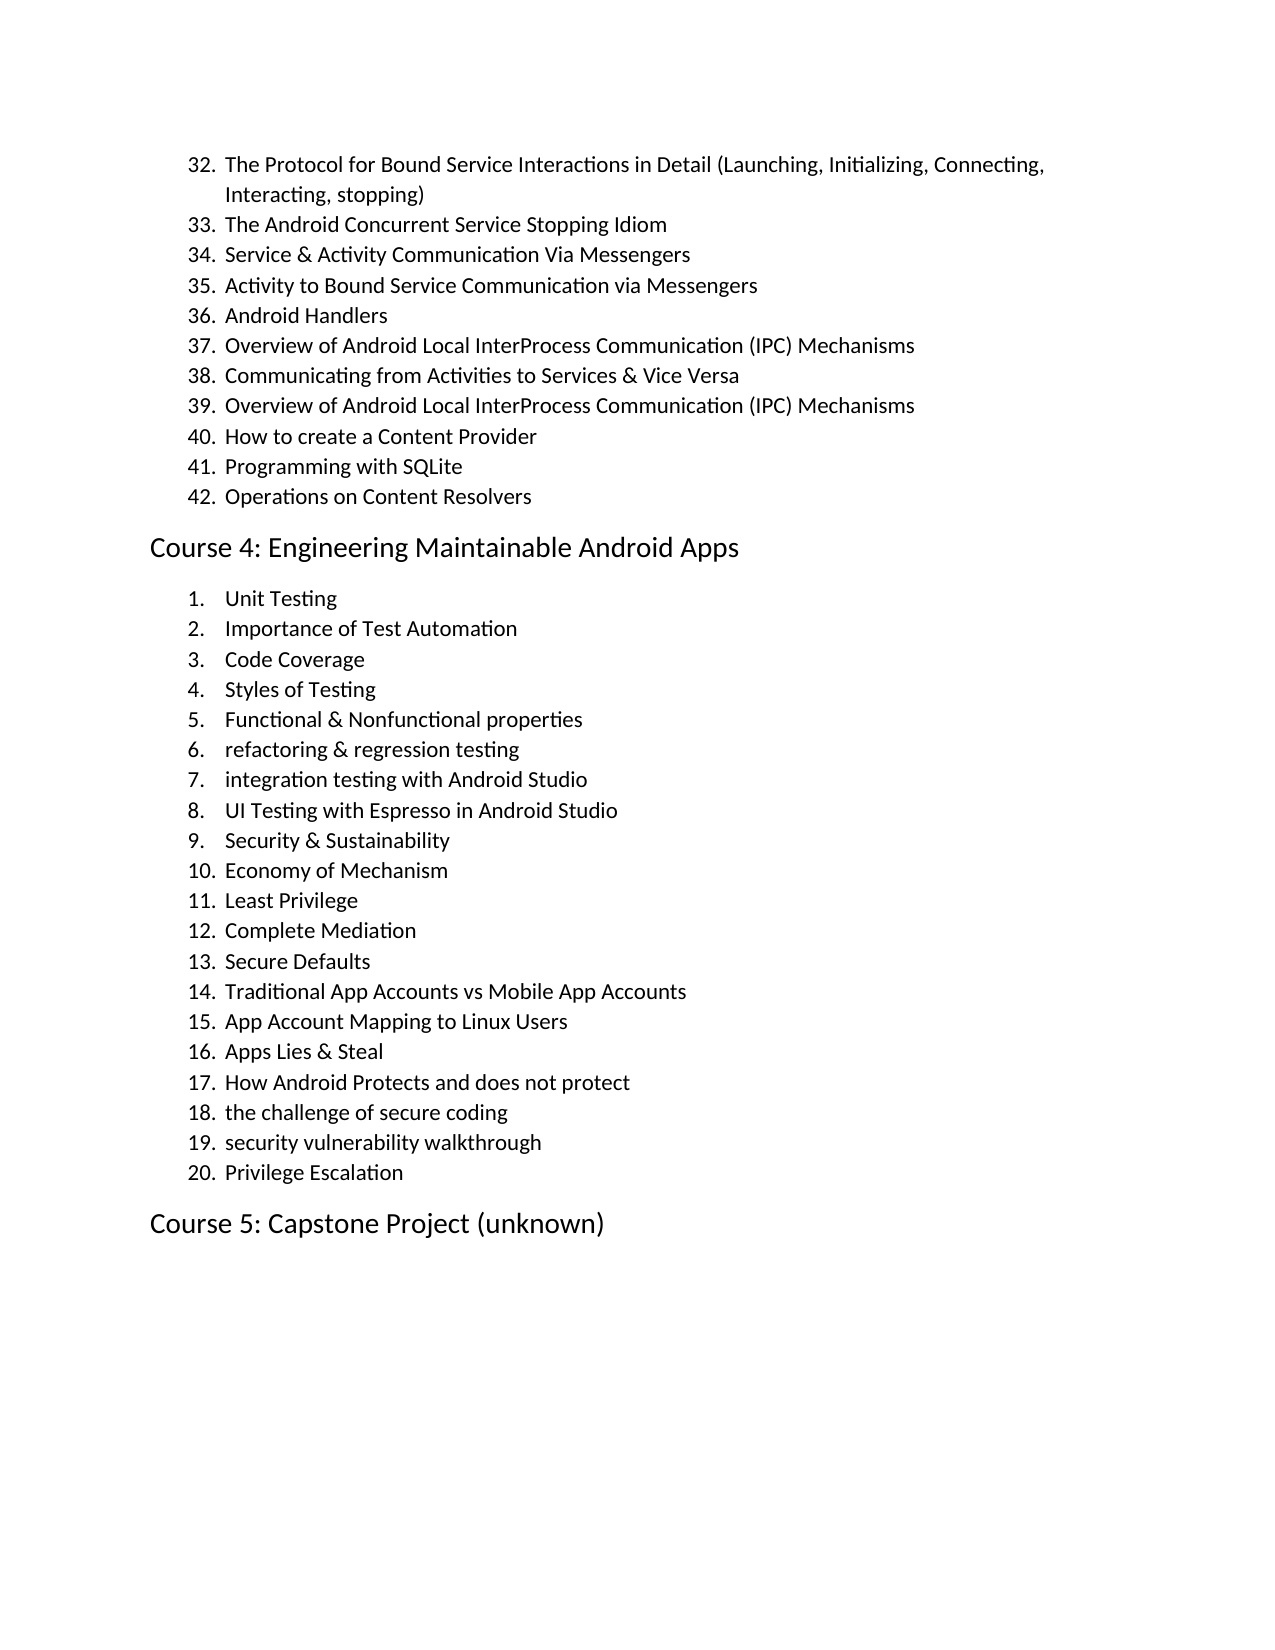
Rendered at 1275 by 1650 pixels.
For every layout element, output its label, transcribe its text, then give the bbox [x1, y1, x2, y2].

list Operations on Content Resolvers [187, 482, 1125, 510]
list Traditional App Accounts vs Mobile App Accounts [187, 977, 1125, 1005]
list Overview of Android Local InterProcess Communication (IPC) Mechanisms [187, 392, 1125, 420]
list the challenge of secure coding [187, 1098, 1125, 1126]
list refactoring & regression testing [187, 735, 1125, 763]
list integration testing with Android Studio [187, 766, 1125, 793]
text Course 4: Engineering Maintainable Android Apps [150, 529, 1125, 565]
list UI Testing with Espresso in Android Studio [187, 796, 1125, 824]
list The Protocol for Bound Service Interactions in Detail (Launching, Initializing, Connecting, Interacting, stopping) [187, 150, 1125, 208]
list How Android Protects and does not protect [187, 1068, 1125, 1096]
list Overview of Android Local InterProcess Communication (IPC) Mechanisms [187, 331, 1125, 359]
list Importance of Test Automation [187, 614, 1125, 642]
list How to create a Content Provider [187, 422, 1125, 450]
list Complete Mediation [187, 917, 1125, 944]
list Code Coverage [187, 645, 1125, 673]
list Economy of Mechanism [187, 856, 1125, 884]
list Least Privilege [187, 886, 1125, 914]
list The Android Concurrent Service Stopping Idiom [187, 210, 1125, 238]
list Service & Activity Communication Via Messengers [187, 241, 1125, 269]
list Secure Defaults [187, 947, 1125, 975]
list Styles of Testing [187, 675, 1125, 703]
list Security & Sustainability [187, 826, 1125, 854]
list Apps Lies & Steal [187, 1037, 1125, 1065]
list security vulnerability walkthrough [187, 1128, 1125, 1156]
list Android Handlers [187, 301, 1125, 329]
list Activity to Bound Service Communication via Messengers [187, 271, 1125, 299]
list App Account Mapping to Linux Users [187, 1007, 1125, 1035]
list Programming with SQLite [187, 452, 1125, 480]
list Privilege Escalation [187, 1158, 1125, 1186]
text Course 5: Capstone Project (unknown) [150, 1205, 1125, 1241]
list Unit Testing [187, 584, 1125, 612]
list Functional & Nonfunctional properties [187, 705, 1125, 733]
list Communicating from Activities to Services & Vice Versa [187, 361, 1125, 389]
